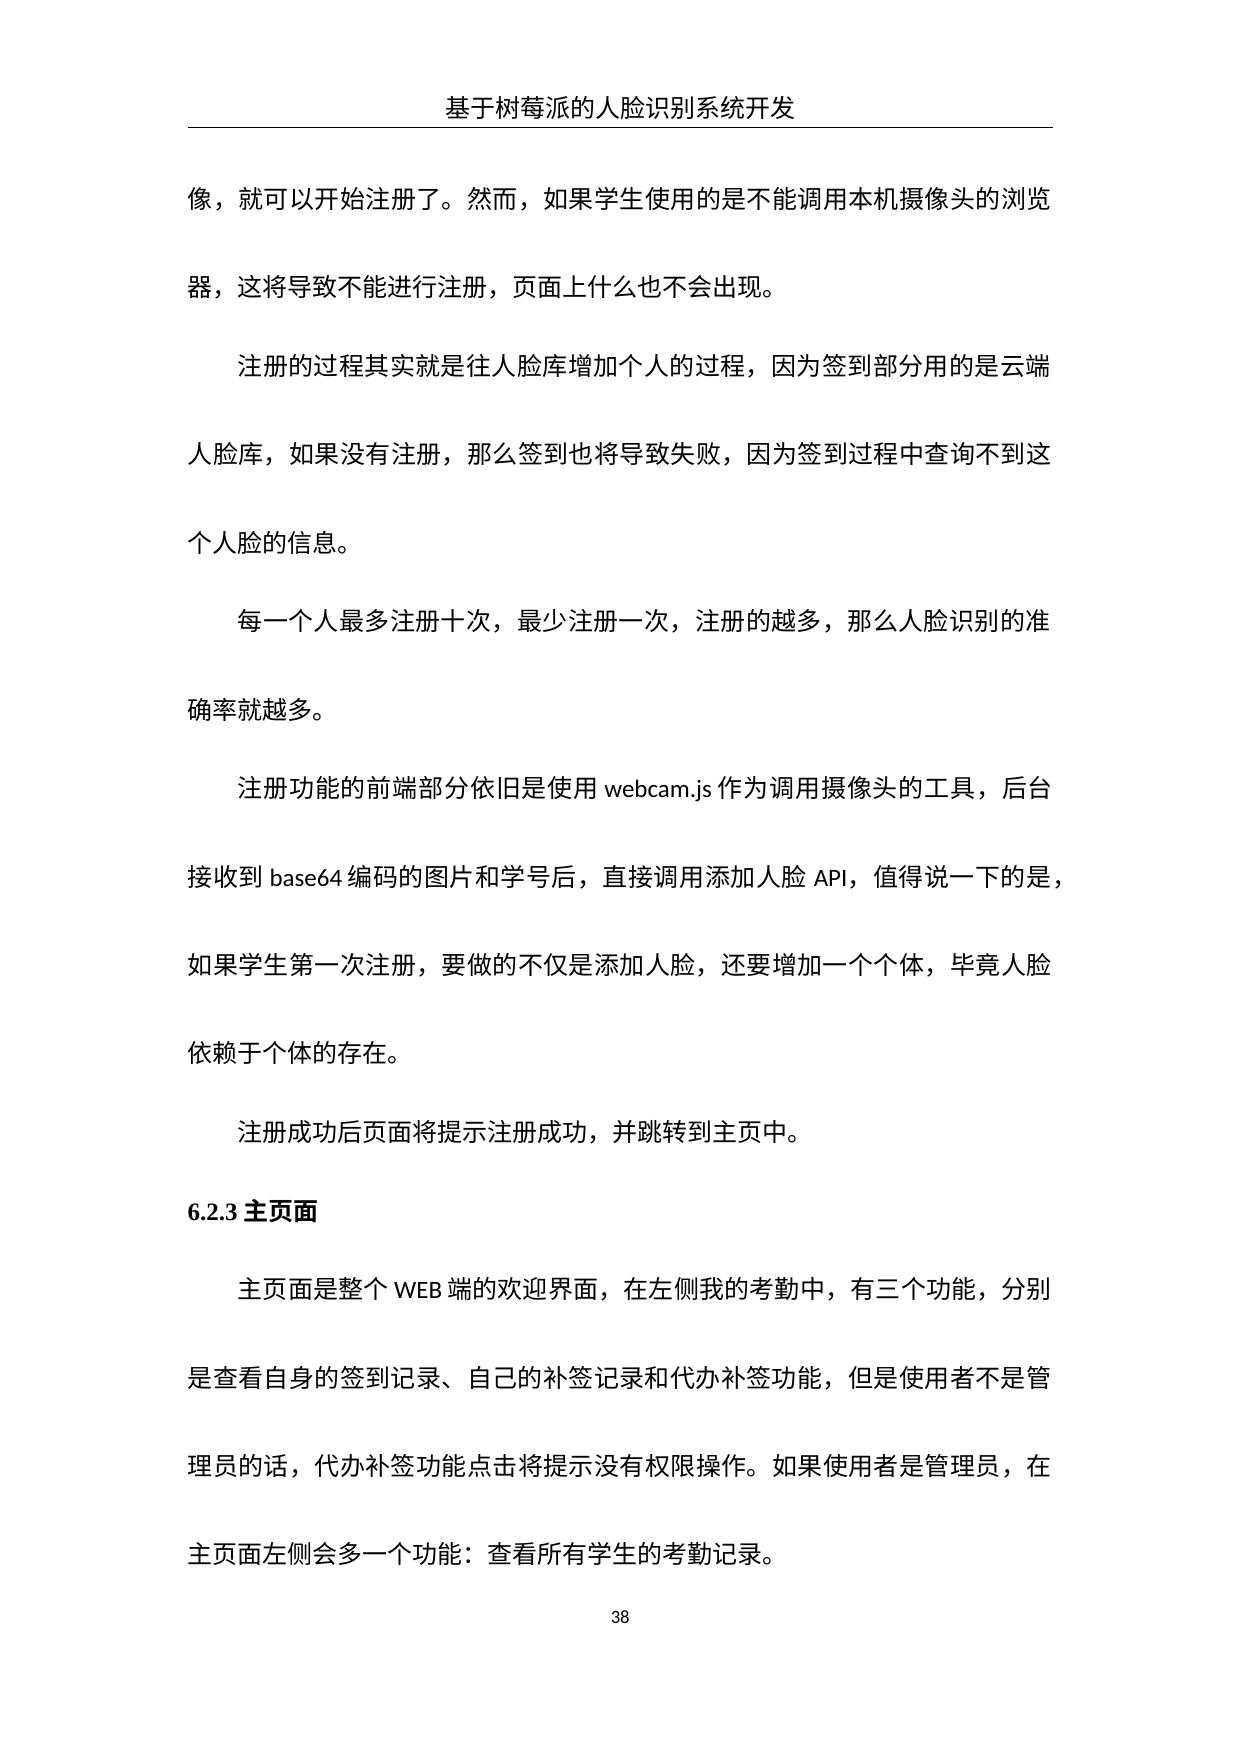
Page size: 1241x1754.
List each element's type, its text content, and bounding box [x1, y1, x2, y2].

text 注册成功后页面将提示注册成功，并跳转到主页中。 [187, 1096, 1053, 1164]
text 注册功能的前端部分依旧是使用webcam.js作为调用摄像头的工具，后台接收到base64编码的图片和学号后，直接调用添加人脸API，值得说一下的是，如果学生第一次注册，要做的不仅是添加人脸，还要增加一个个体，毕竟人脸依赖于个体的存在。 [187, 753, 1053, 1086]
text 每一个人最多注册十次，最少注册一次，注册的越多，那么人脸识别的准确率就越多。 [187, 586, 1053, 742]
text 主页面是整个WEB端的欢迎界面，在左侧我的考勤中，有三个功能，分别是查看自身的签到记录、自己的补签记录和代办补签功能，但是使用者不是管理员的话，代办补签功能点击将提示没有权限操作。如果使用者是管理员，在主页面左侧会多一个功能：查看所有学生的考勤记录。 [187, 1254, 1053, 1587]
text 注册的过程其实就是往人脸库增加个人的过程，因为签到部分用的是云端人脸库，如果没有注册，那么签到也将导致失败，因为签到过程中查询不到这个人脸的信息。 [187, 331, 1053, 575]
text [187, 164, 1053, 320]
text 6.2.3 主页面 [187, 1175, 1053, 1243]
